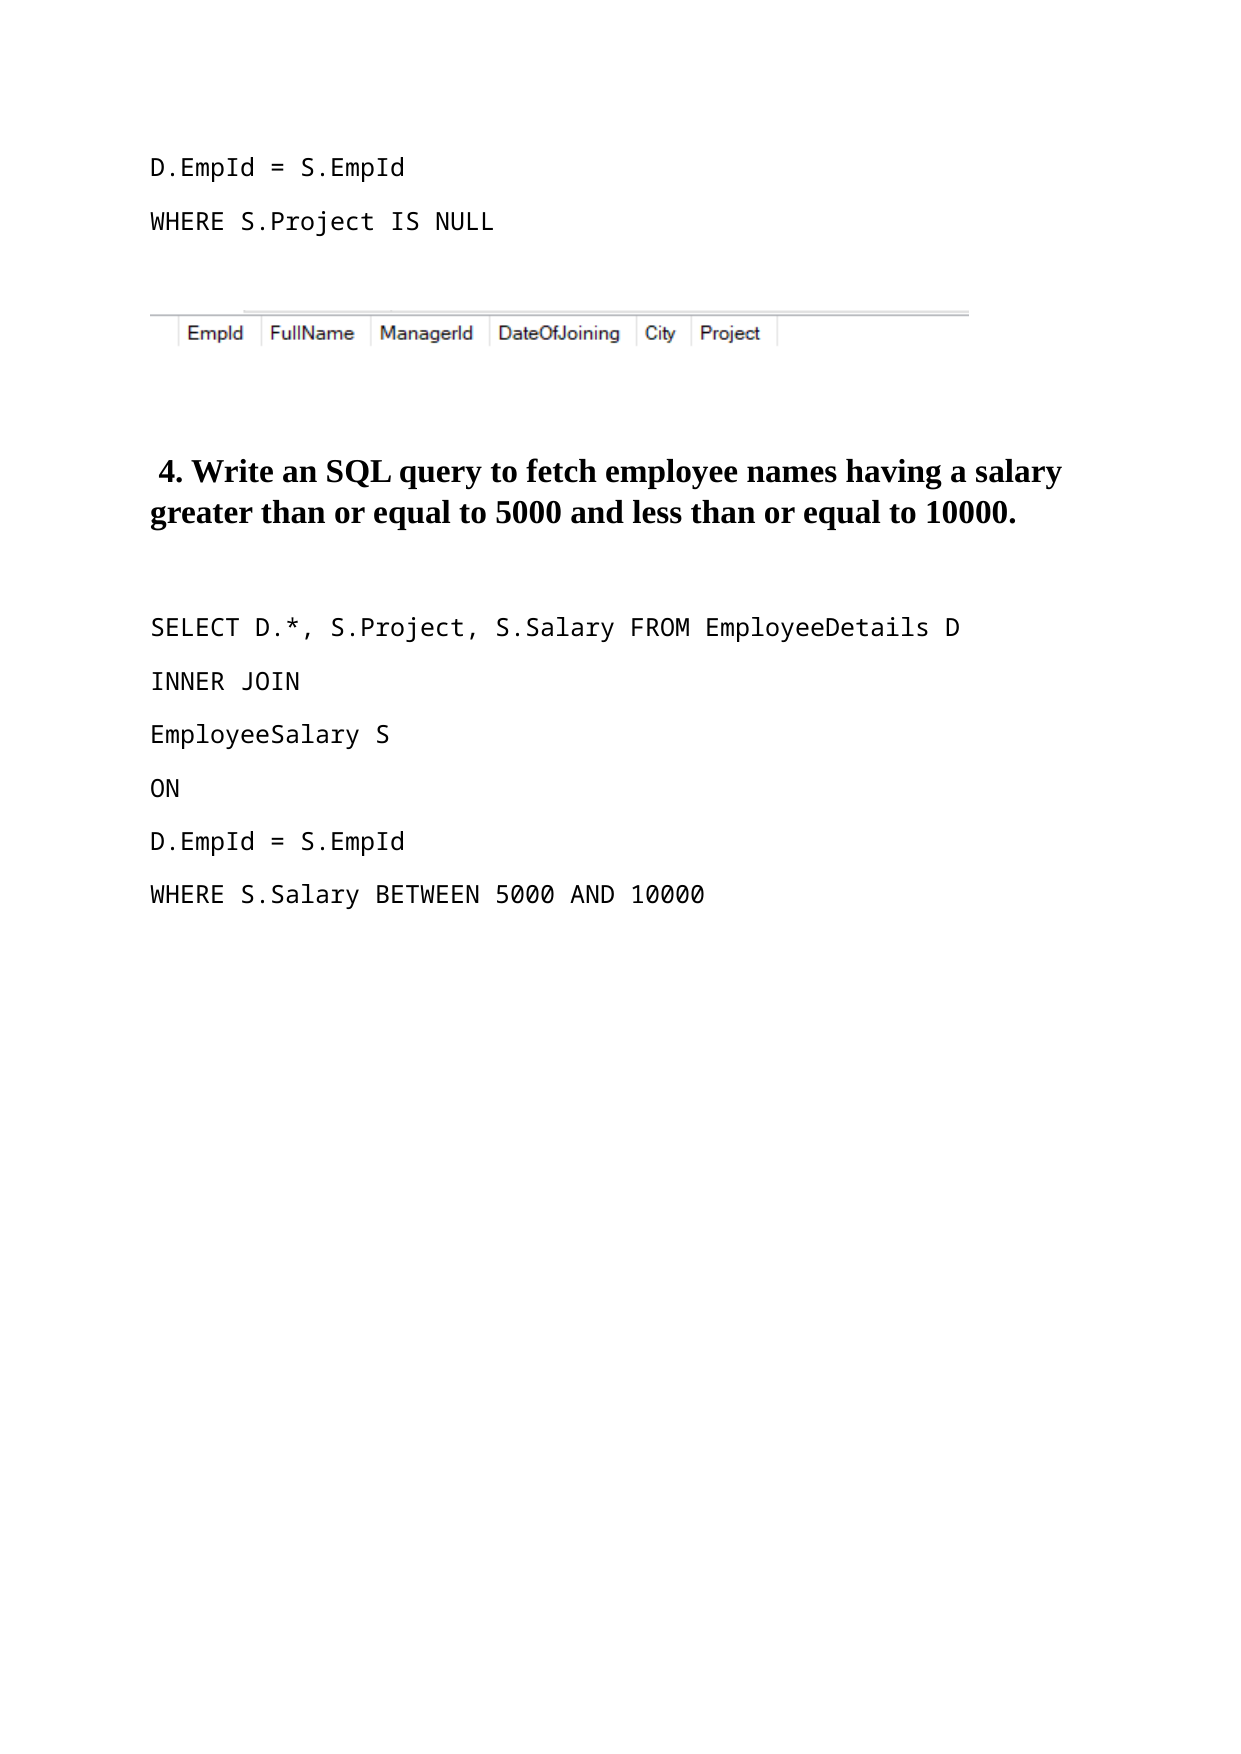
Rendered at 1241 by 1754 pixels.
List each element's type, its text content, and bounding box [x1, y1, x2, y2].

text INNER JOIN [150, 663, 1090, 697]
text WHERE S.Project IS NULL [150, 203, 1090, 237]
text D.EmpId = S.EmpId [150, 150, 1090, 184]
text EmployeeSalary S [150, 717, 1090, 751]
text SELECT D.*, S.Project, S.Salary FROM EmployeeDetails D [150, 610, 1090, 644]
picture [150, 310, 969, 433]
text ON [150, 770, 1090, 804]
text WHERE S.Salary BETWEEN 5000 AND 10000 [150, 877, 1090, 911]
text 4. Write an SQL query to fetch employee names having a salary greater than or equal to 5000 and less than or equal to 10000. [150, 451, 1090, 531]
text D.EmpId = S.EmpId [150, 824, 1090, 858]
